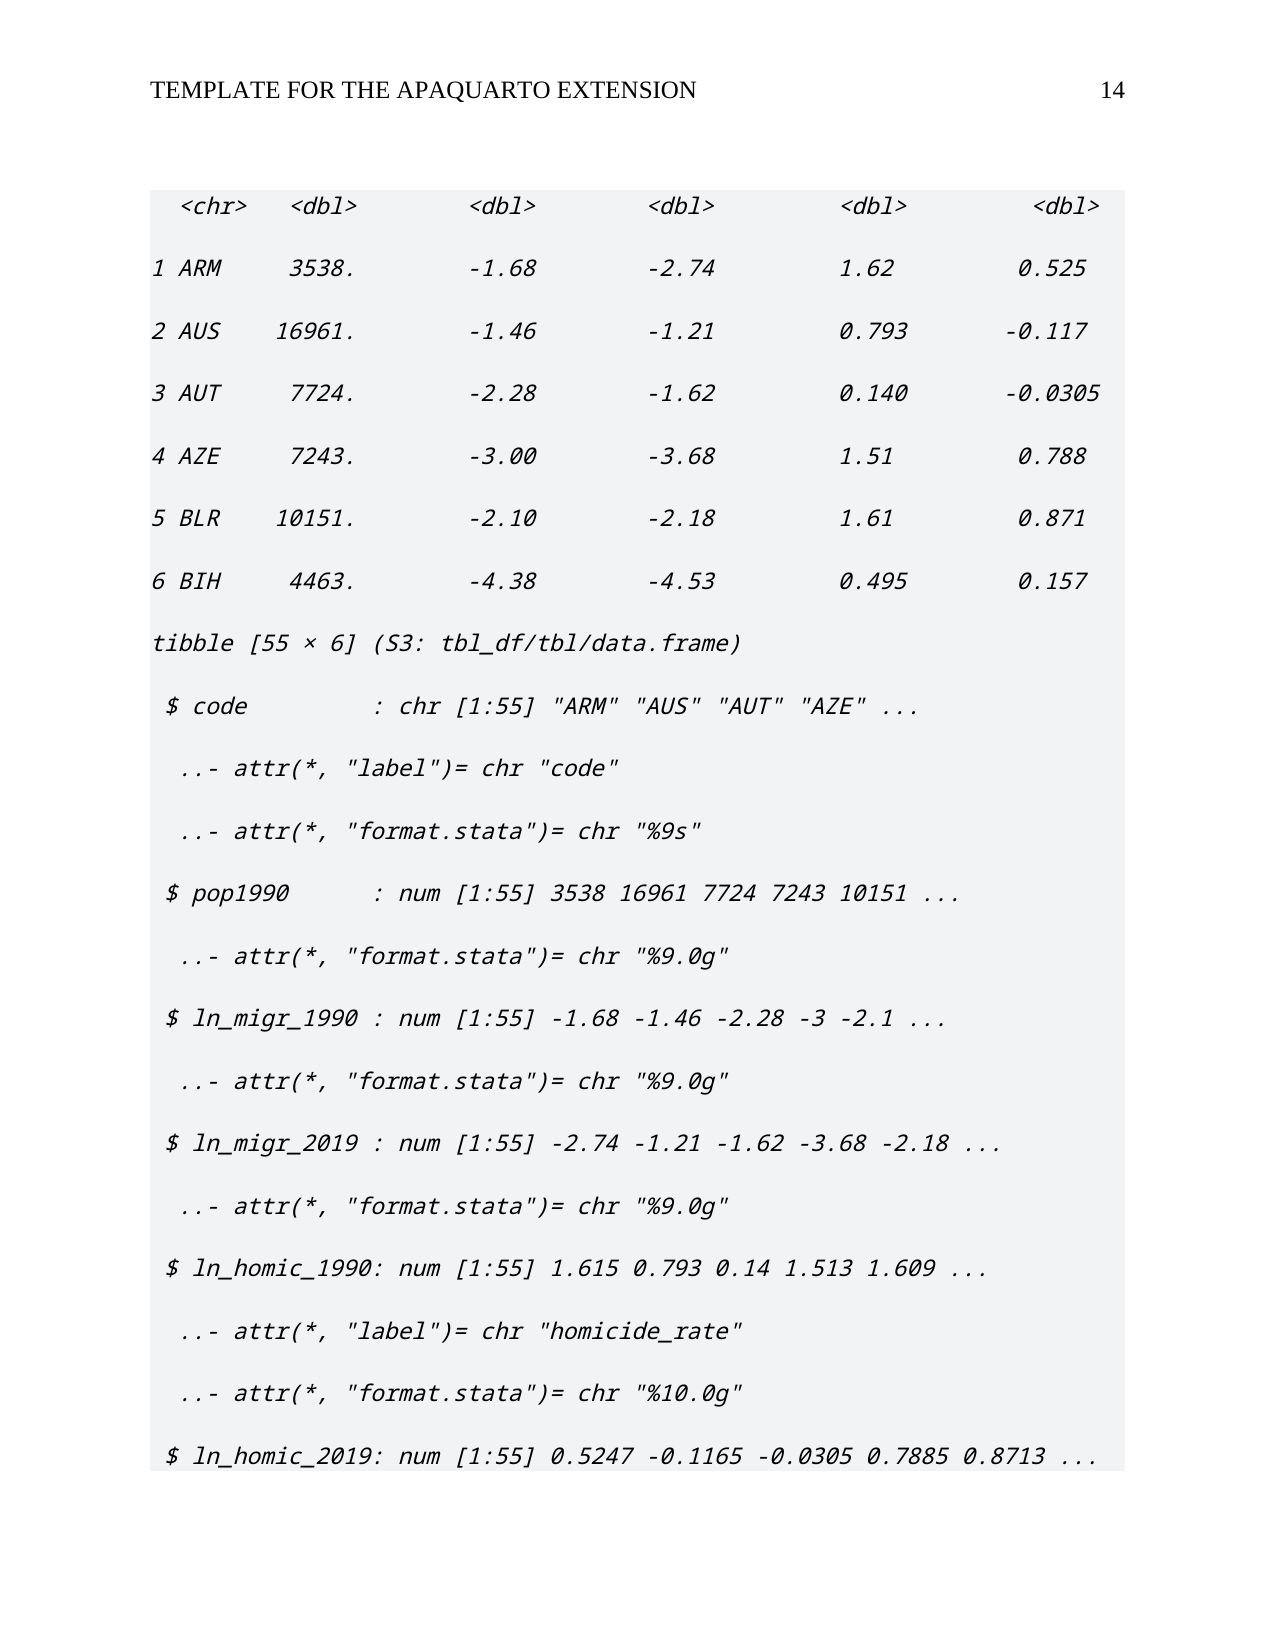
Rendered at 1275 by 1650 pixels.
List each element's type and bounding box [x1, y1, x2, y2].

text [150, 627, 1125, 1471]
text [150, 190, 1125, 596]
